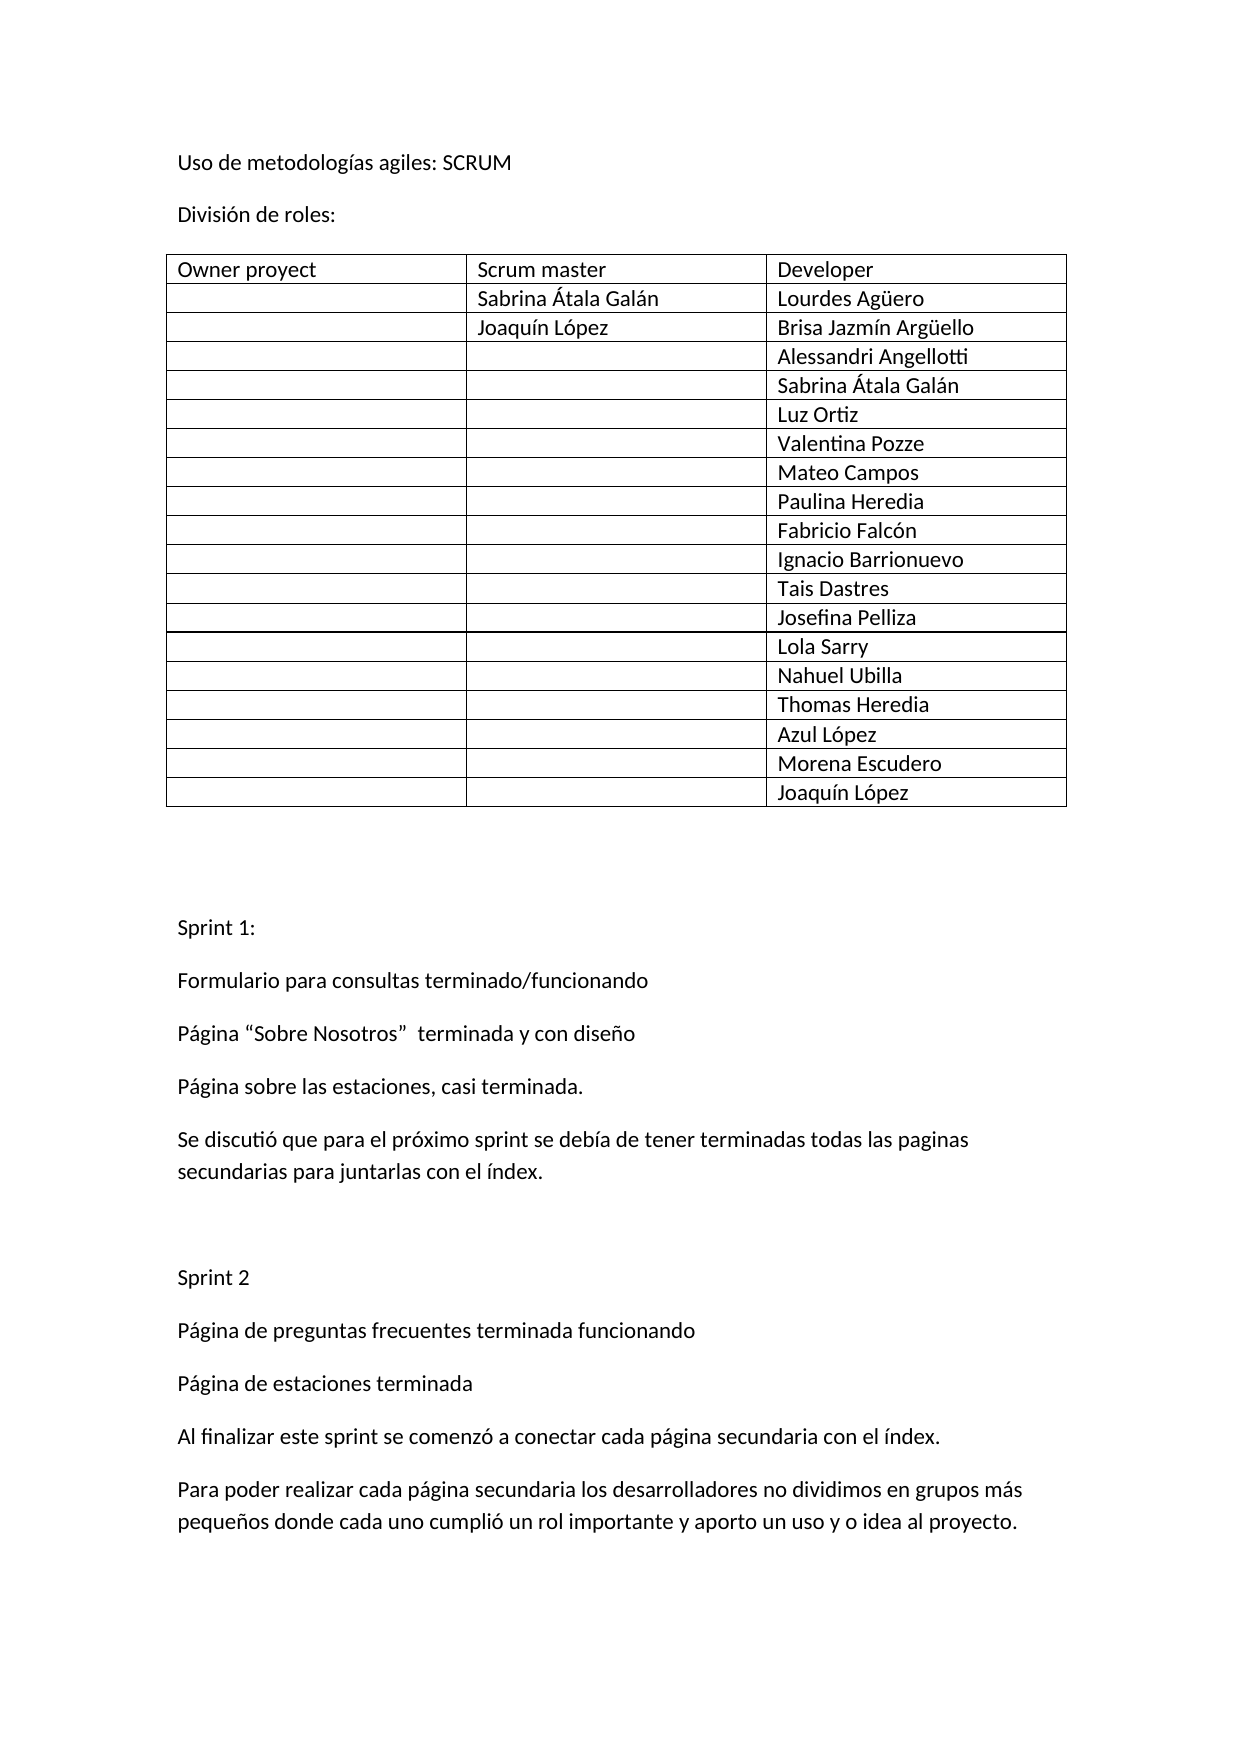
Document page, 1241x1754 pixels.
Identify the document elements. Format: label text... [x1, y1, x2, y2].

table_cell [167, 633, 466, 661]
text Formulario para consultas terminado/funcionando [177, 966, 1063, 994]
table_cell [167, 458, 466, 486]
table_cell Fabricio Falcón [767, 516, 1066, 544]
table_cell Valentina Pozze [767, 429, 1066, 457]
table_cell Brisa Jazmín Argüello [767, 313, 1066, 341]
table_cell [167, 342, 466, 370]
text Se discutió que para el próximo sprint se debía de tener terminadas todas las paginas secundarias para juntarlas con el índex. [177, 1125, 1063, 1185]
table_cell [167, 371, 466, 399]
table_cell [467, 487, 766, 515]
text División de roles: [177, 201, 1063, 229]
table_cell [467, 720, 766, 748]
table_cell [167, 662, 466, 689]
table_header Owner proyect [167, 255, 466, 283]
table_cell Paulina Heredia [767, 487, 1066, 515]
table_cell Tais Dastres [767, 574, 1066, 602]
table_cell Luz Ortiz [767, 400, 1066, 428]
table_cell [167, 284, 466, 312]
table_cell Sabrina Átala Galán [767, 371, 1066, 399]
table_cell [167, 400, 466, 428]
table_cell [167, 778, 466, 806]
table_cell [467, 400, 766, 428]
table_cell Ignacio Barrionuevo [767, 545, 1066, 573]
table_cell [167, 313, 466, 341]
table_cell [167, 574, 466, 602]
text Página sobre las estaciones, casi terminada. [177, 1072, 1063, 1100]
table_cell [467, 691, 766, 719]
table_cell Mateo Campos [767, 458, 1066, 486]
table_cell Joaquín López [467, 313, 766, 341]
table_cell [467, 778, 766, 806]
table_cell Josefina Pelliza [767, 604, 1066, 631]
table_cell Lola Sarry [767, 633, 1066, 661]
table_cell [467, 545, 766, 573]
table_cell [467, 574, 766, 602]
table_cell [467, 371, 766, 399]
text Uso de metodologías agiles: SCRUM [177, 148, 1063, 176]
table_cell [167, 429, 466, 457]
table_cell [467, 633, 766, 661]
table_cell [167, 749, 466, 777]
table_cell Morena Escudero [767, 749, 1066, 777]
table_cell [167, 691, 466, 719]
table_header Developer [767, 255, 1066, 283]
table_cell [467, 458, 766, 486]
text Para poder realizar cada página secundaria los desarrolladores no dividimos en grupos más pequeños donde cada uno cumplió un rol importante y aporto un uso y o idea al proyecto. [177, 1475, 1063, 1536]
text Página “Sobre Nosotros” terminada y con diseño [177, 1019, 1063, 1047]
text Página de preguntas frecuentes terminada funcionando [177, 1316, 1063, 1344]
table_cell [167, 516, 466, 544]
text Página de estaciones terminada [177, 1369, 1063, 1397]
table_cell [167, 604, 466, 631]
text Al finalizar este sprint se comenzó a conectar cada página secundaria con el índex. [177, 1422, 1063, 1450]
table_cell [467, 662, 766, 689]
table_cell [467, 749, 766, 777]
table_cell Joaquín López [767, 778, 1066, 806]
text Sprint 2 [177, 1263, 1063, 1291]
table_cell Alessandri Angellotti [767, 342, 1066, 370]
table_cell [467, 429, 766, 457]
table_cell Sabrina Átala Galán [467, 284, 766, 312]
table_cell [467, 342, 766, 370]
table_cell [167, 720, 466, 748]
table_cell Thomas Heredia [767, 691, 1066, 719]
text Sprint 1: [177, 913, 1063, 941]
table_cell [167, 545, 466, 573]
table_cell [467, 604, 766, 631]
table_cell [167, 487, 466, 515]
table_cell Azul López [767, 720, 1066, 748]
table_cell [467, 516, 766, 544]
table_header Scrum master [467, 255, 766, 283]
table_cell Lourdes Agüero [767, 284, 1066, 312]
table_cell Nahuel Ubilla [767, 662, 1066, 689]
